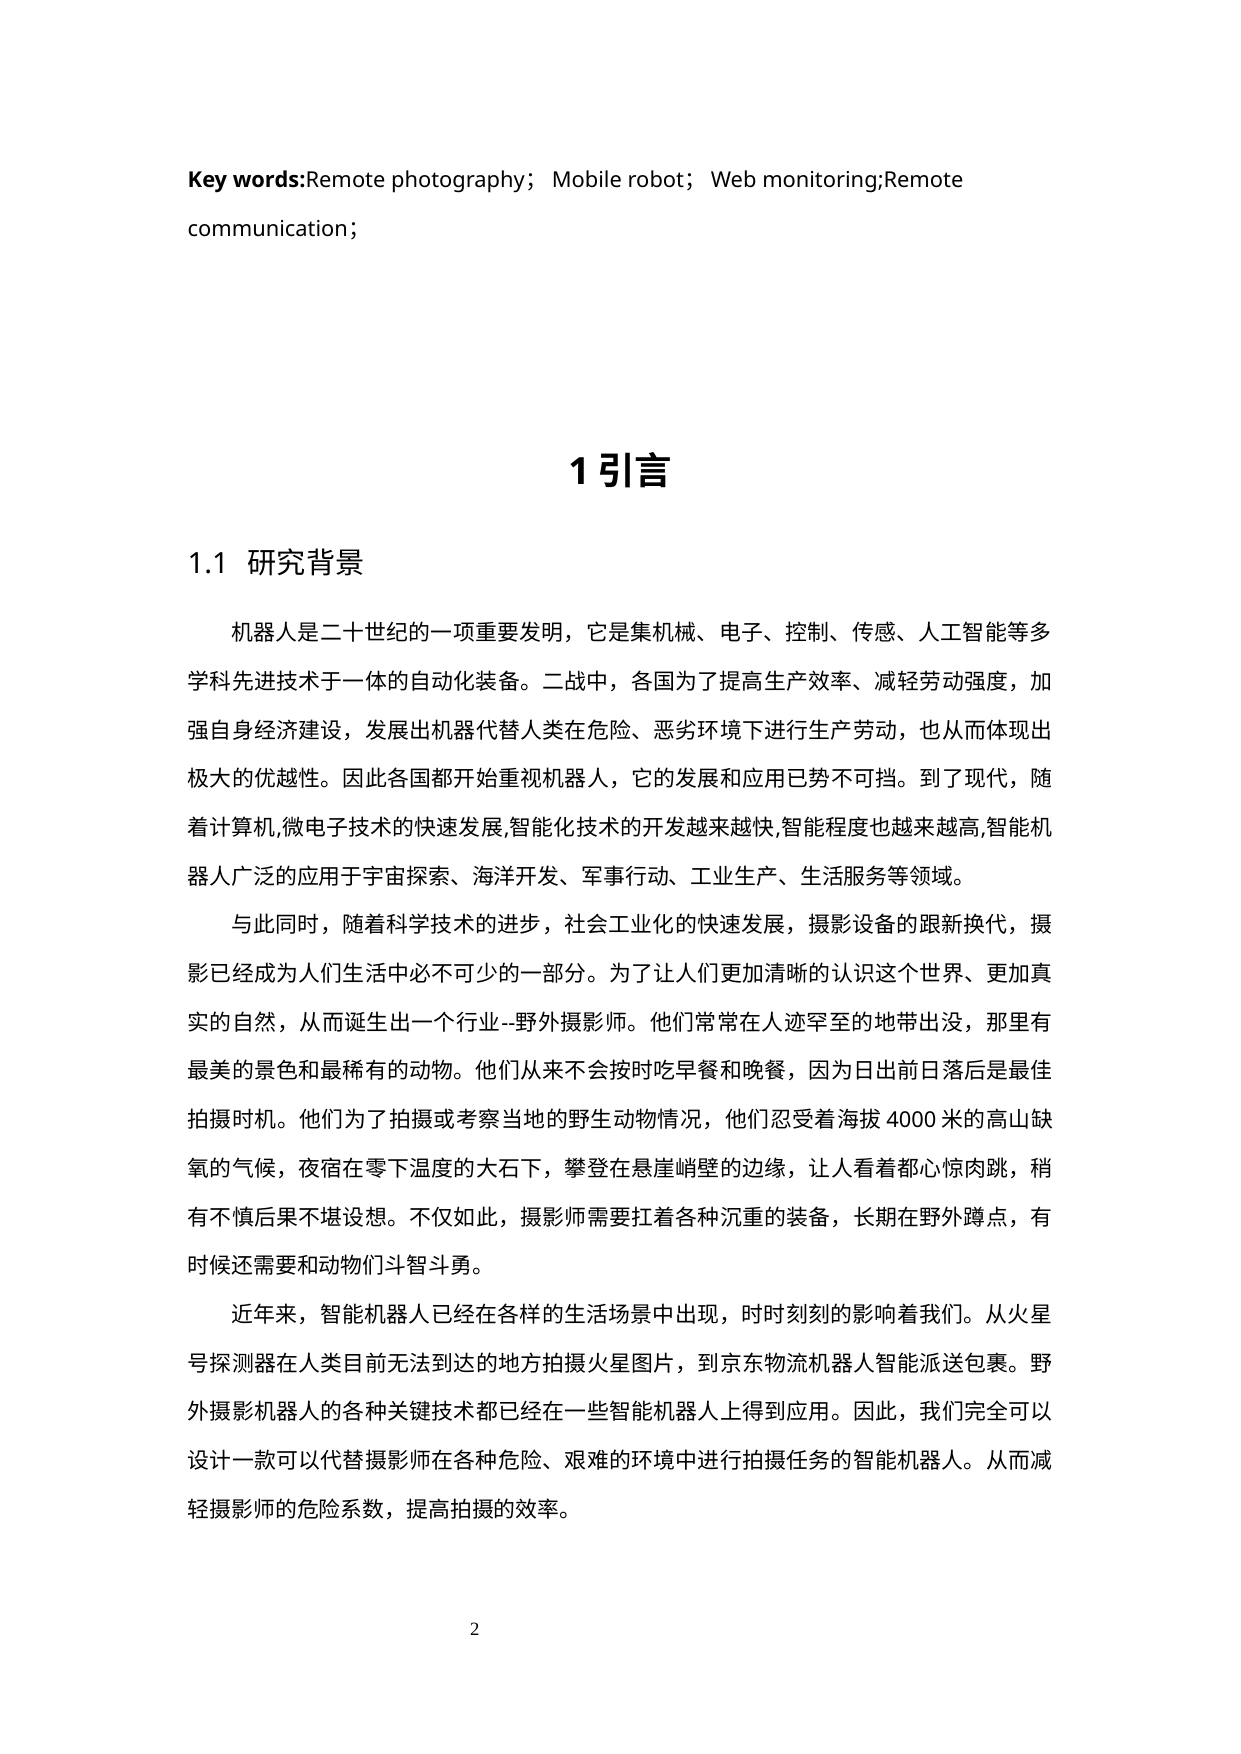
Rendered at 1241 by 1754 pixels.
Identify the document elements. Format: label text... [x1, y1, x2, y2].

text 与此同时，随着科学技术的进步，社会工业化的快速发展，摄影设备的跟新换代，摄影已经成为人们生活中必不可少的一部分。为了让人们更加清晰的认识这个世界、更加真实的自然，从而诞生出一个行业--野外摄影师。他们常常在人迹罕至的地带出没，那里有最美的景色和最稀有的动物。他们从来不会按时吃早餐和晚餐，因为日出前日落后是最佳拍摄时机。他们为了拍摄或考察当地的野生动物情况，他们忍受着海拔4000米的高山缺氧的气候，夜宿在零下温度的大石下，攀登在悬崖峭壁的边缘，让人看着都心惊肉跳，稍有不慎后果不堪设想。不仅如此，摄影师需要扛着各种沉重的装备，长期在野外蹲点，有时候还需要和动物们斗智斗勇。 [187, 907, 1053, 1281]
subtitle 研究背景 [187, 529, 1053, 594]
subtitle 1引言 [187, 435, 1053, 500]
text 机器人是二十世纪的一项重要发明，它是集机械、电子、控制、传感、人工智能等多学科先进技术于一体的自动化装备。二战中，各国为了提高生产效率、减轻劳动强度，加强自身经济建设，发展出机器代替人类在危险、恶劣环境下进行生产劳动，也从而体现出极大的优越性。因此各国都开始重视机器人，它的发展和应用已势不可挡。到了现代，随着计算机,微电子技术的快速发展,智能化技术的开发越来越快,智能程度也越来越高,智能机器人广泛的应用于宇宙探索、海洋开发、军事行动、工业生产、生活服务等领域。 [187, 615, 1053, 891]
text Key words:Remote photography； Mobile robot； Web monitoring;Remote communication； [187, 162, 1053, 243]
text 近年来，智能机器人已经在各样的生活场景中出现，时时刻刻的影响着我们。从火星号探测器在人类目前无法到达的地方拍摄火星图片，到京东物流机器人智能派送包裹。野外摄影机器人的各种关键技术都已经在一些智能机器人上得到应用。因此，我们完全可以设计一款可以代替摄影师在各种危险、艰难的环境中进行拍摄任务的智能机器人。从而减轻摄影师的危险系数，提高拍摄的效率。 [187, 1296, 1053, 1524]
